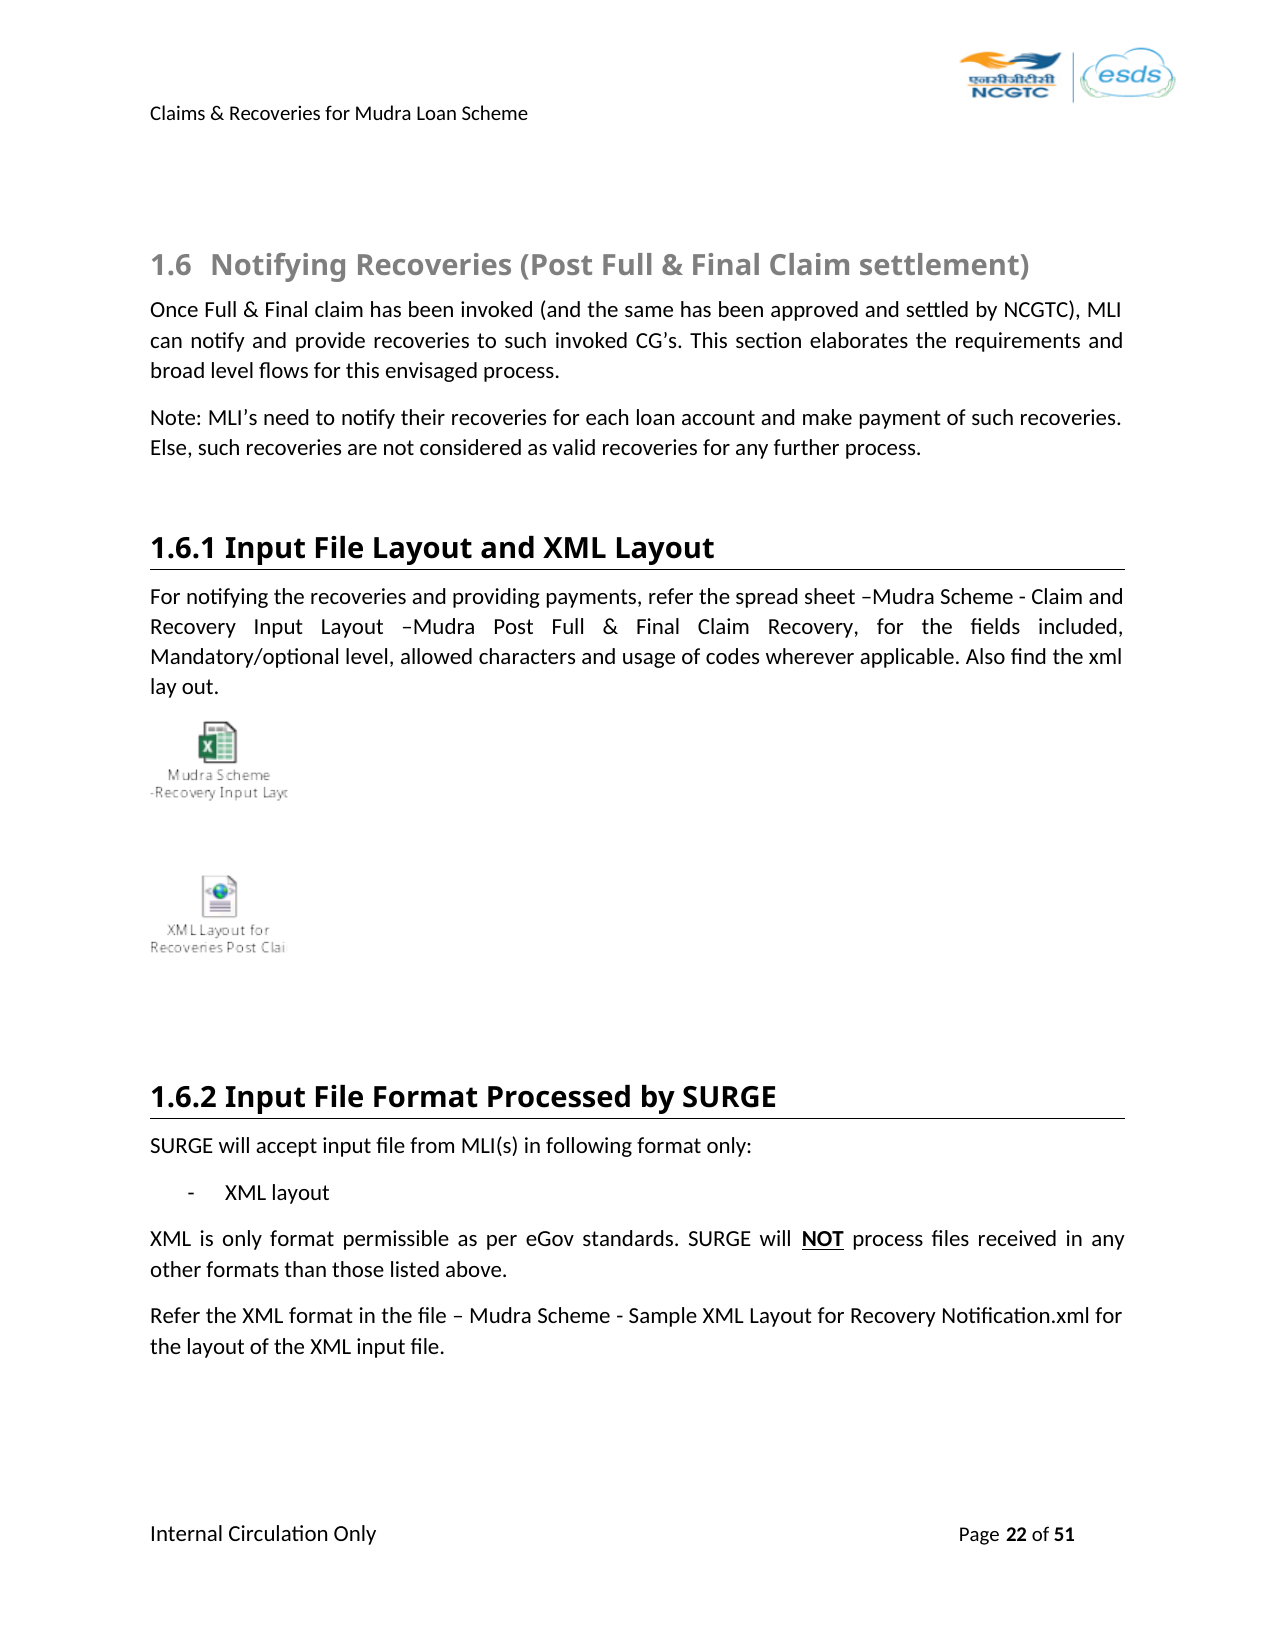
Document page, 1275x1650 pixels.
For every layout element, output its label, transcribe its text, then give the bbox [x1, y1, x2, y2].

list XML layout [187, 1178, 1125, 1206]
subtitle Notifying Recoveries (Post Full & Final Claim settlement) [150, 244, 1125, 283]
picture [953, 38, 1183, 113]
text Refer the XML format in the file – Mudra Scheme - Sample XML Layout for Recovery Notification.xml for the layout of the XML input file. [150, 1302, 1125, 1360]
subtitle Input File Format Processed by SURGE [150, 1076, 1125, 1118]
subtitle Input File Layout and XML Layout [150, 527, 1125, 569]
text Once Full & Final claim has been invoked (and the same has been approved and settled by NCGTC), MLI can notify and provide recoveries to such invoked CG’s. This section elaborates the requirements and broad level flows for this envisaged process. [150, 296, 1125, 384]
text SURGE will accept input file from MLI(s) in following format only: [150, 1131, 1125, 1159]
text Note: MLI’s need to notify their recoveries for each loan account and make payment of such recoveries. Else, such recoveries are not considered as valid recoveries for any further process. [150, 403, 1125, 461]
text XML is only format permissible as per eGov standards. SURGE will NOT process files received in any other formats than those listed above. [150, 1224, 1125, 1283]
text For notifying the recoveries and providing payments, refer the spread sheet –Mudra Scheme - Claim and Recovery Input Layout –Mudra Post Full & Final Claim Recovery, for the fields included, Mandatory/optional level, allowed characters and usage of codes wherever applicable. Also find the xml lay out. [150, 582, 1125, 701]
